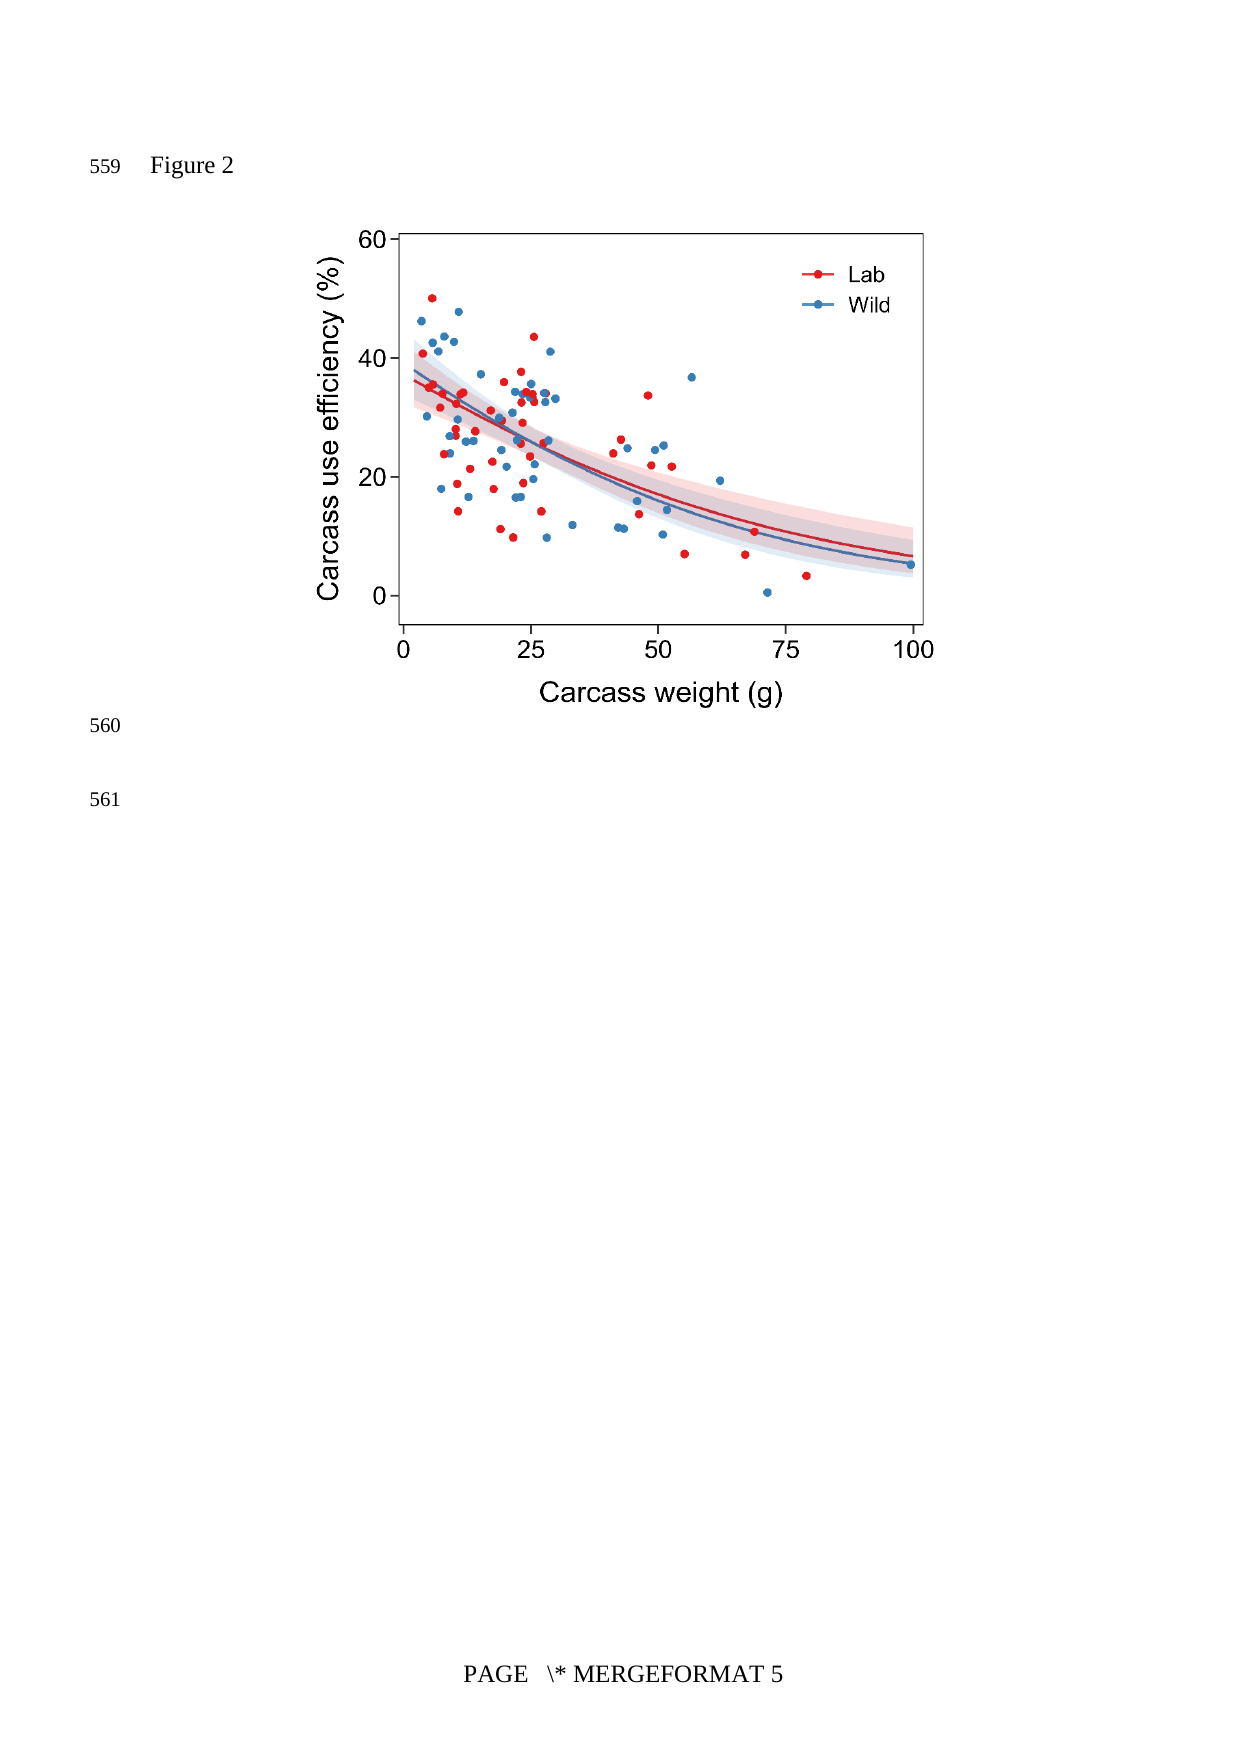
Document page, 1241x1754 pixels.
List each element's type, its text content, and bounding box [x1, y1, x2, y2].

picture [292, 207, 949, 733]
text Figure 2 [150, 150, 1090, 179]
